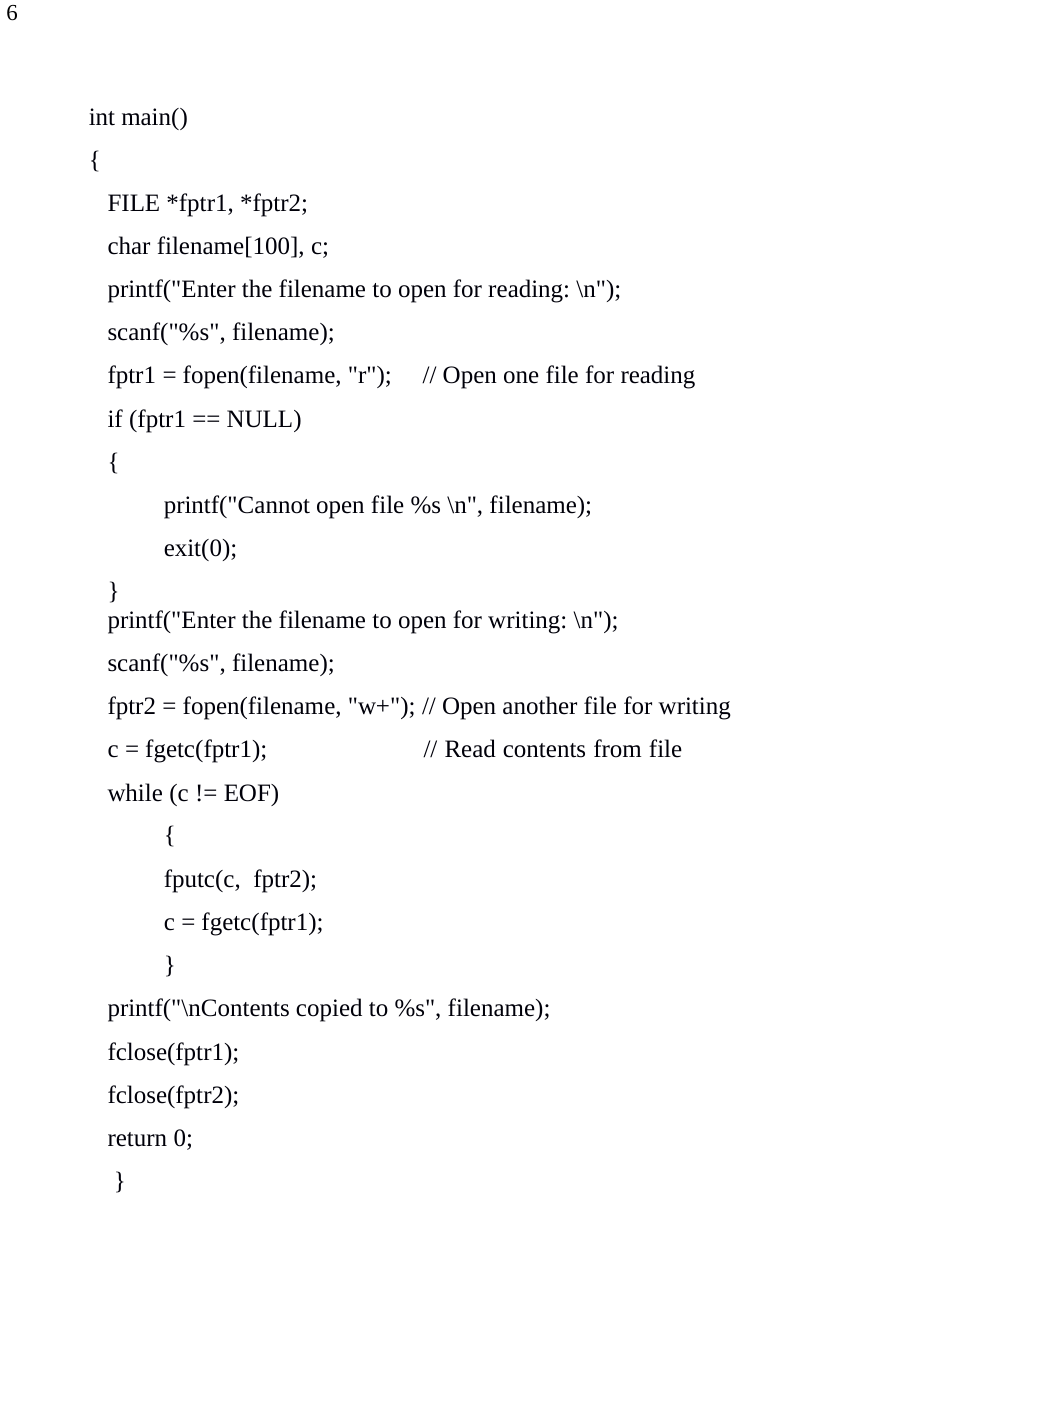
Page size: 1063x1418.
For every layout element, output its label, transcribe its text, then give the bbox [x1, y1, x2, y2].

text printf("Enter the filename to open for reading: \n"); scanf("%s", filename); [107, 274, 623, 346]
text { [88, 145, 986, 174]
text printf("Cannot open file %s \n", filename); exit(0); [163, 490, 594, 562]
text printf("Enter the filename to open for writing: \n"); scanf("%s", filename); [107, 605, 620, 677]
text } [107, 576, 986, 605]
text int main() [88, 102, 986, 131]
text fclose(fptr2); return 0; [107, 1080, 241, 1152]
text } [163, 950, 986, 979]
text { [163, 821, 986, 849]
text } [113, 1166, 986, 1195]
text fptr2 = fopen(filename, "w+"); // Open another file for writing c = fgetc(fptr1); // Read contents from file while (c != EOF) [107, 691, 737, 806]
text { [107, 447, 986, 476]
text fptr1 = fopen(filename, "r"); // Open one file for reading if (fptr1 == NULL) [107, 361, 696, 432]
text printf("\nContents copied to %s", filename); fclose(fptr1); [107, 993, 552, 1065]
text FILE *fptr1, *fptr2; char filename[100], c; [107, 188, 341, 260]
text fputc(c, fptr2); c = fgetc(fptr1); [163, 864, 326, 936]
